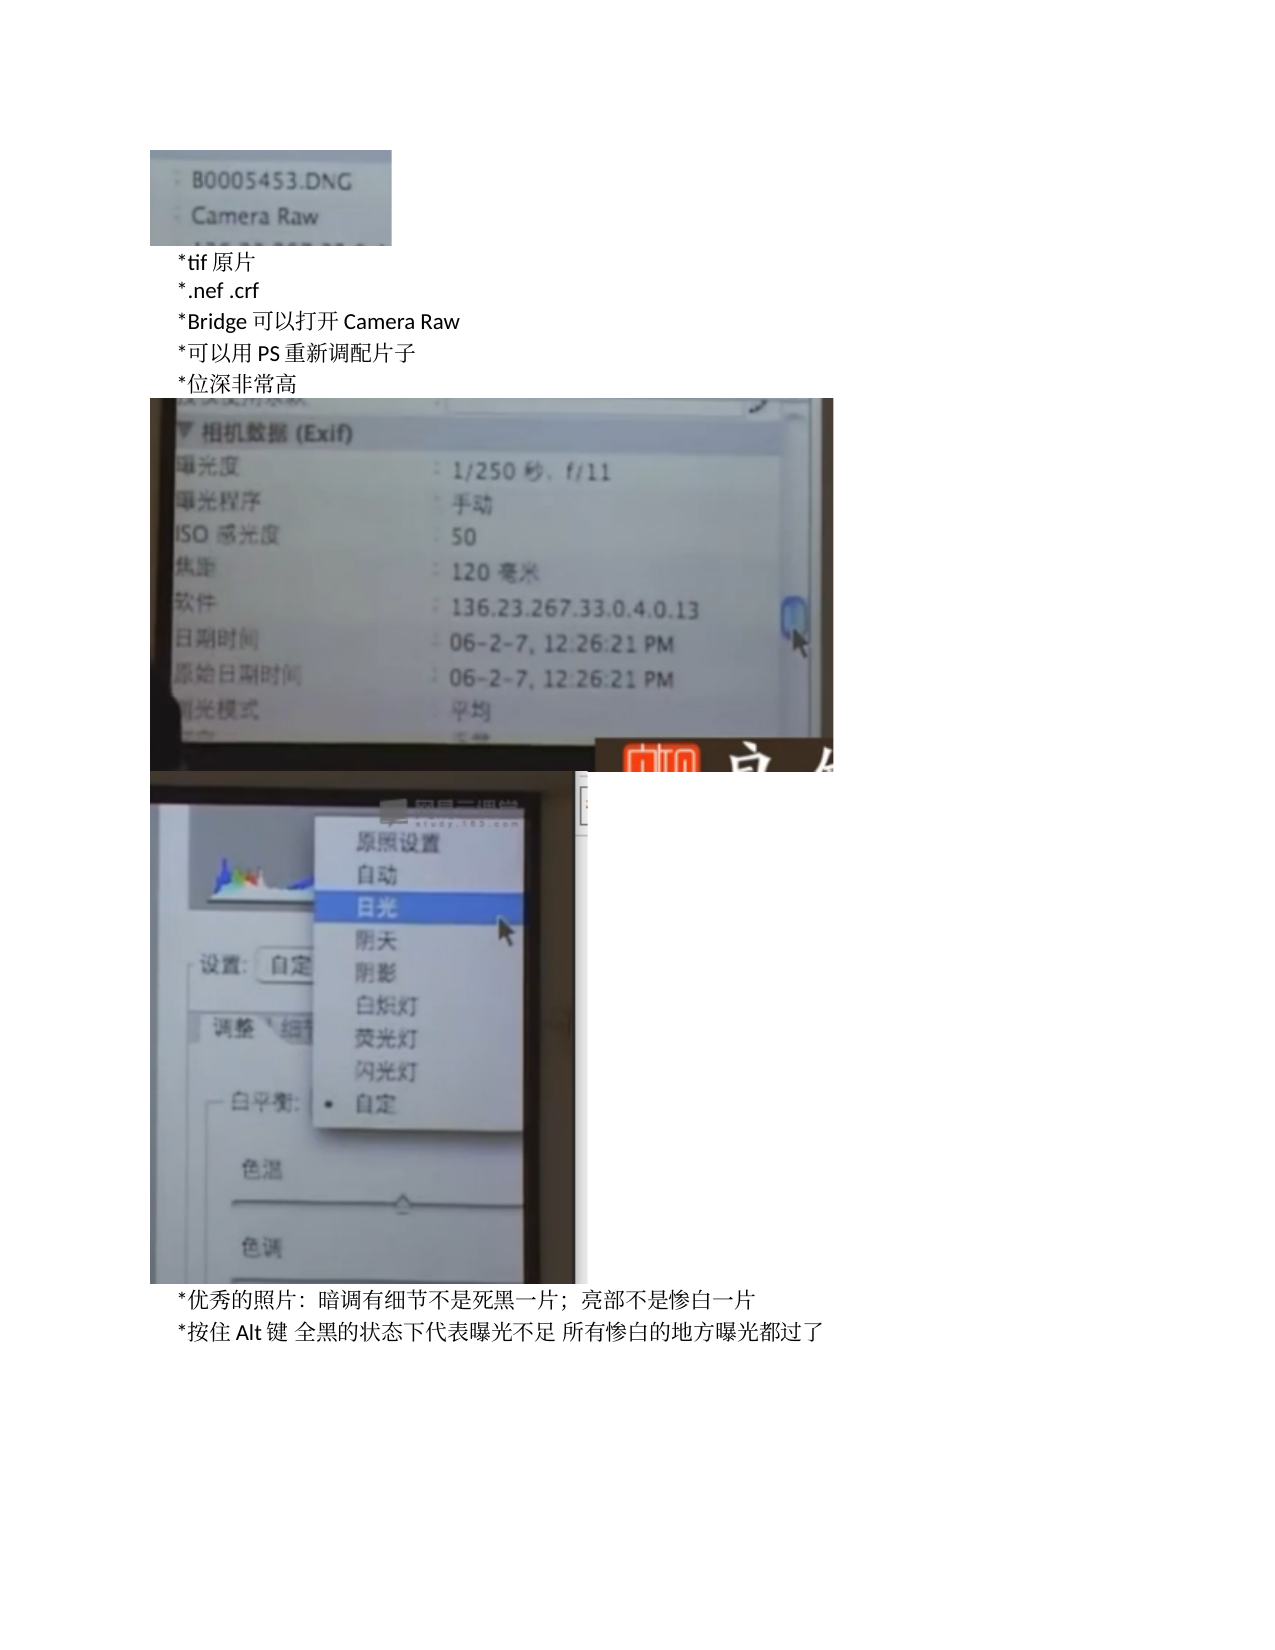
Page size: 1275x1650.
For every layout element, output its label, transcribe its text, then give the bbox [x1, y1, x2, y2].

picture [150, 398, 834, 1284]
text *优秀的照片：暗调有细节不是死黑一片；亮部不是惨白一片 [150, 1284, 1125, 1315]
text *按住Alt键 全黑的状态下代表曝光不足 所有惨白的地方曝光都过了 [150, 1315, 1125, 1347]
text *tif 原片 [150, 245, 1125, 277]
text *.nef .crf [150, 277, 1125, 304]
text *Bridge可以打开Camera Raw [150, 304, 1125, 336]
picture [150, 150, 392, 246]
text *位深非常高 [150, 367, 1125, 399]
text *可以用PS重新调配片子 [150, 336, 1125, 367]
